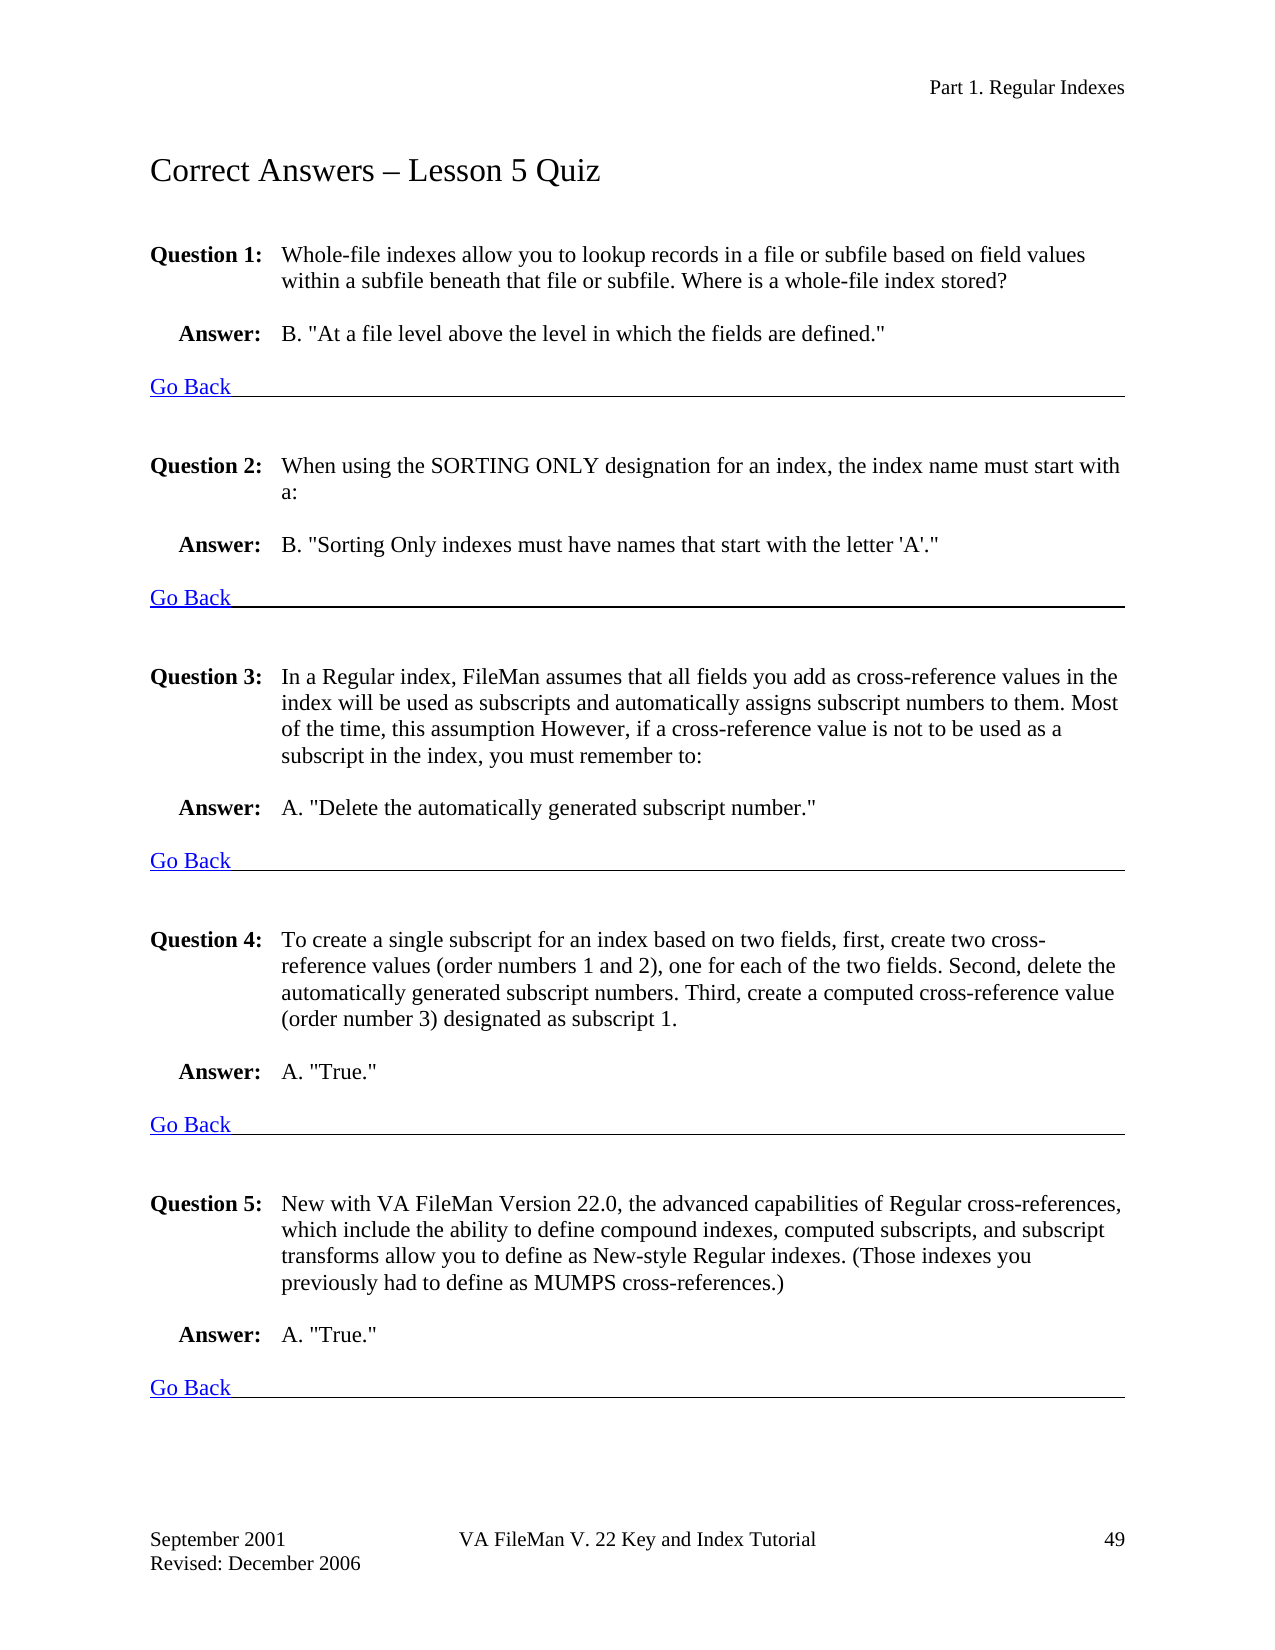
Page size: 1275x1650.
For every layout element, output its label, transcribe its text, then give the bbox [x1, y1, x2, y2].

text Answer: A. "Delete the automatically generated subscript number." [150, 794, 1125, 821]
text Question 2: When using the SORTING ONLY designation for an index, the index name must start with a: [150, 452, 1125, 504]
text Question 5: New with VA FileMan Version 22.0, the advanced capabilities of Regular cross-references, which include the ability to define compound indexes, computed subscripts, and subscript transforms allow you to define as New-style Regular indexes. (Those indexes you previously had to define as MUMPS cross-references.) [150, 1190, 1125, 1295]
text Question 3: In a Regular index, FileMan assumes that all fields you add as cross-reference values in the index will be used as subscripts and automatically assigns subscript numbers to them. Most of the time, this assumption However, if a cross-reference value is not to be used as a subscript in the index, you must remember to: [150, 663, 1125, 768]
text Answer: B. "At a file level above the level in which the fields are defined." [150, 320, 1125, 346]
text Question 1: Whole-file indexes allow you to lookup records in a file or subfile based on field values within a subfile beneath that file or subfile. Where is a whole-file index stored? [150, 241, 1125, 294]
text Correct Answers – Lesson 5 Quiz [150, 150, 1125, 188]
text Go Back [150, 847, 1125, 870]
text Go Back [150, 584, 1125, 606]
text Go Back [150, 1374, 1125, 1397]
text Answer: A. "True." [150, 1058, 1125, 1084]
text Go Back [150, 1111, 1125, 1134]
text Answer: B. "Sorting Only indexes must have names that start with the letter 'A'." [150, 531, 1125, 557]
text Go Back [150, 373, 1125, 396]
text Answer: A. "True." [150, 1322, 1125, 1348]
text Question 4: To create a single subscript for an index based on two fields, first, create two cross-reference values (order numbers 1 and 2), one for each of the two fields. Second, delete the automatically generated subscript numbers. Third, create a computed cross-reference value (order number 3) designated as subscript 1. [150, 926, 1125, 1032]
